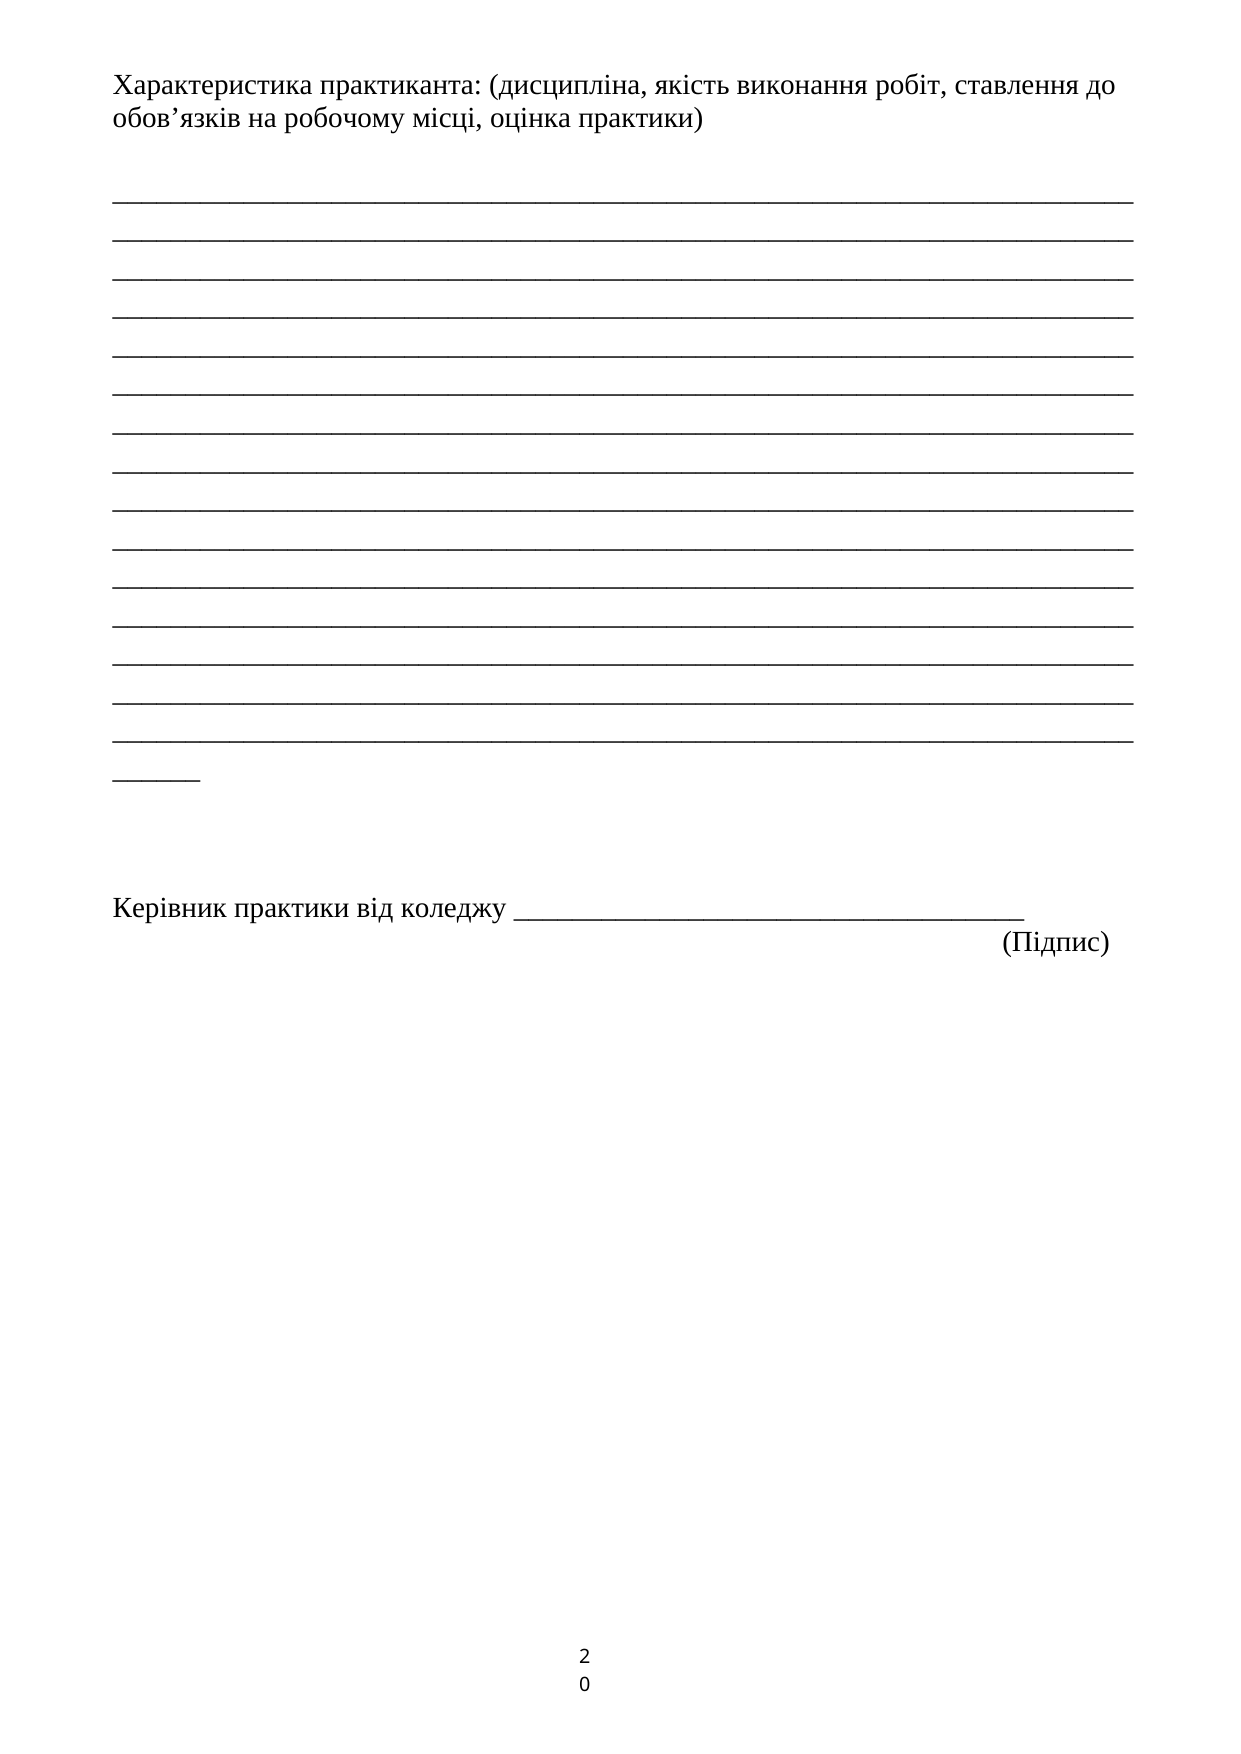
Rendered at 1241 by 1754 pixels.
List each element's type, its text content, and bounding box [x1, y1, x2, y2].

text (Підпис) [112, 924, 1138, 957]
text Характеристика практиканта: (дисципліна, якість виконання робіт, ставлення до обов’язків на робочому місці, оцінка практики) [112, 67, 1138, 134]
text ________________________________________________________________________________________________________________________________________________________________________________________________________________________________________________________________________________________________________________________________________________________________________________________________________________________________________________________________________________________________________________________________________________________________________________________________________________________________________________________________________________________________________________________________________________________________________________________________________________________________________________________________________________________________________________________________________________________________________________________________________________________________________________________________________________________________ [112, 134, 1138, 784]
text Керівник практики від коледжу ___________________________________ [112, 890, 1138, 924]
